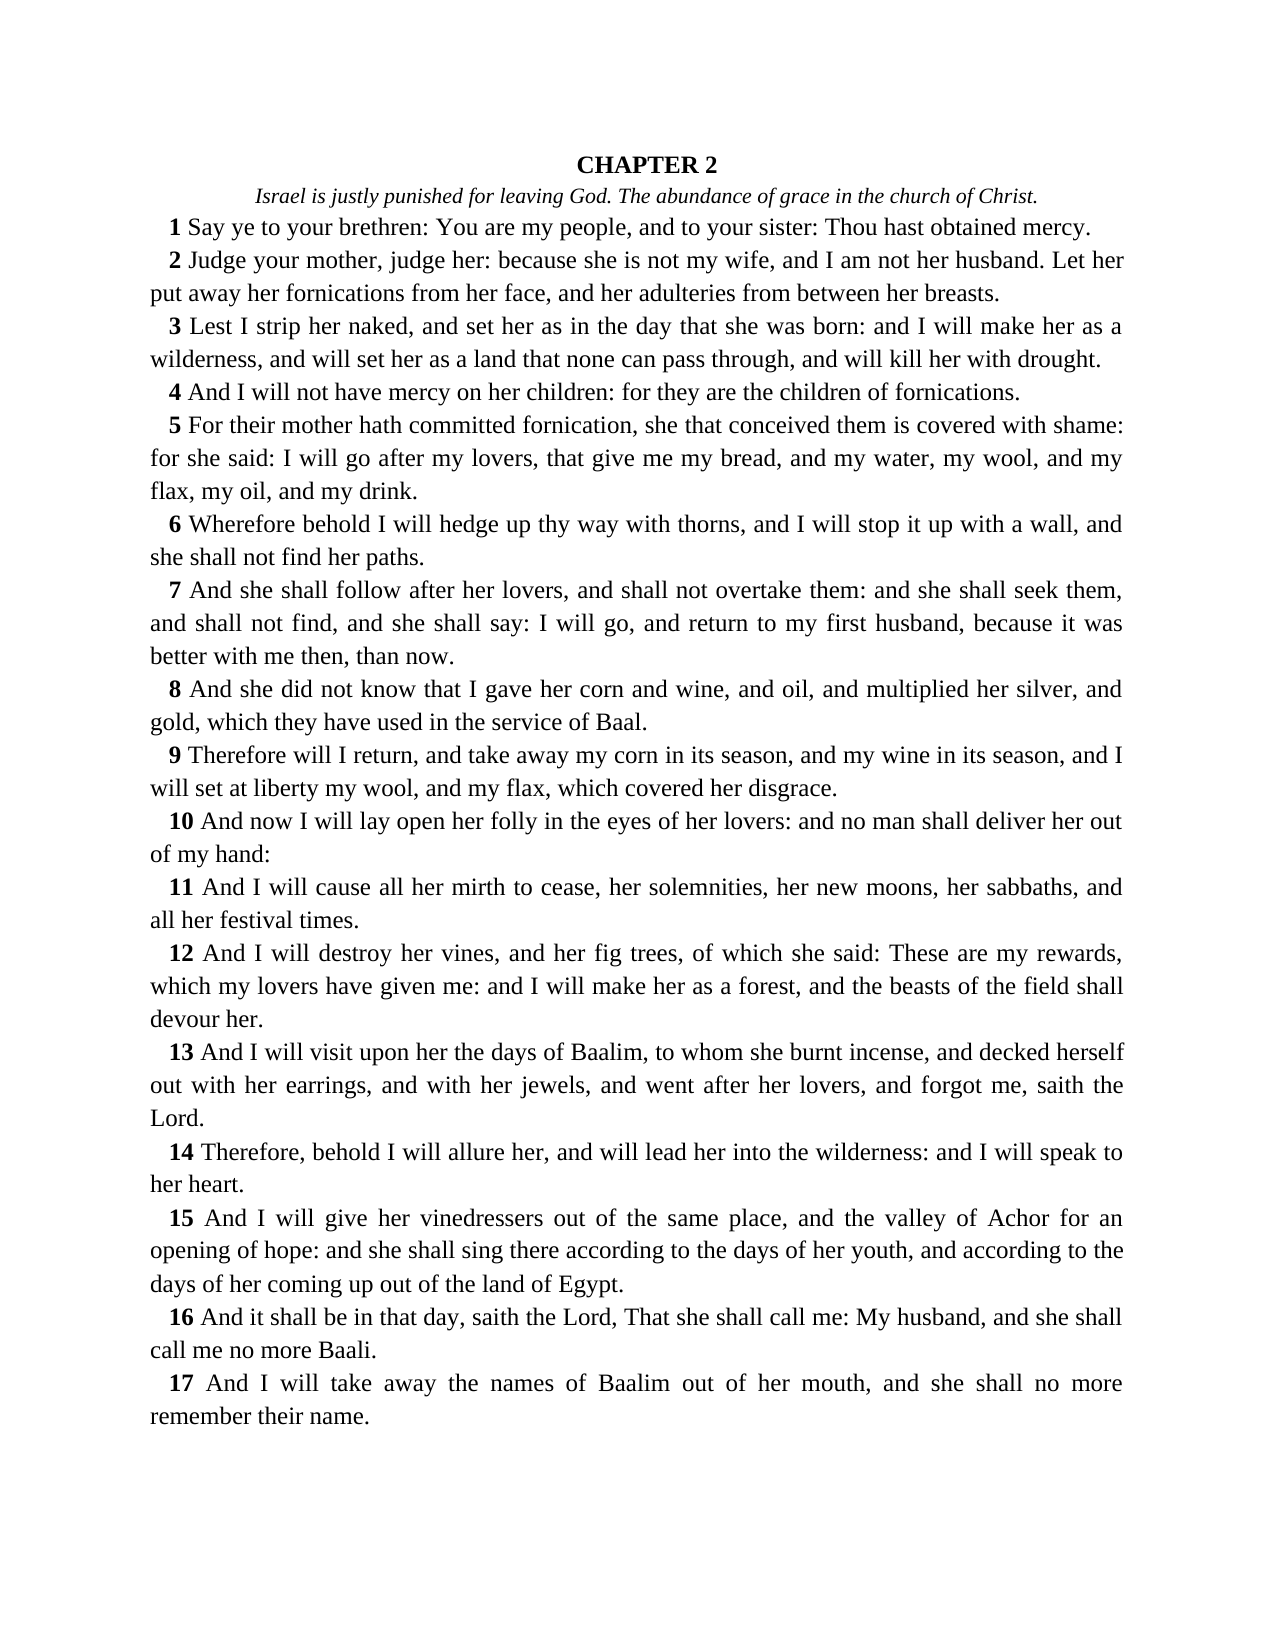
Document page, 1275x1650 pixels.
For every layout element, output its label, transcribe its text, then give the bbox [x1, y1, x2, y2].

text 1 Say ye to your brethren: You are my people, and to your sister: Thou hast obtained mercy. [150, 212, 1125, 241]
text 10 And now I will lay open her folly in the eyes of her lovers: and no man shall deliver her out of my hand: [150, 806, 1125, 868]
text 8 And she did not know that I gave her corn and wine, and oil, and multiplied her silver, and gold, which they have used in the service of Baal. [150, 674, 1125, 736]
text 7 And she shall follow after her lovers, and shall not overtake them: and she shall seek them, and shall not find, and she shall say: I will go, and return to my first husband, because it was better with me then, than now. [150, 575, 1125, 670]
text 3 Lest I strip her naked, and set her as in the day that she was born: and I will make her as a wilderness, and will set her as a land that none can pass through, and will kill her with drought. [150, 311, 1125, 373]
text 12 And I will destroy her vines, and her fig trees, of which she said: These are my rewards, which my lovers have given me: and I will make her as a forest, and the beasts of the field shall devour her. [150, 938, 1125, 1033]
text 15 And I will give her vinedressers out of the same place, and the valley of Achor for an opening of hope: and she shall sing there according to the days of her youth, and according to the days of her coming up out of the land of Egypt. [150, 1203, 1125, 1297]
text CHAPTER 2 [150, 150, 1125, 179]
text Israel is justly punished for leaving God. The abundance of grace in the church of Christ. [150, 183, 1125, 208]
text 16 And it shall be in that day, saith the Lord, That she shall call me: My husband, and she shall call me no more Baali. [150, 1302, 1125, 1363]
text 17 And I will take away the names of Baalim out of her mouth, and she shall no more remember their name. [150, 1368, 1125, 1429]
text 14 Therefore, behold I will allure her, and will lead her into the wilderness: and I will speak to her heart. [150, 1137, 1125, 1198]
text 9 Therefore will I return, and take away my corn in its season, and my wine in its season, and I will set at liberty my wool, and my flax, which covered her disgrace. [150, 740, 1125, 802]
text 2 Judge your mother, judge her: because she is not my wife, and I am not her husband. Let her put away her fornications from her face, and her adulteries from between her breasts. [150, 245, 1125, 307]
text 4 And I will not have mercy on her children: for they are the children of fornications. [150, 377, 1125, 406]
text 5 For their mother hath committed fornication, she that conceived them is covered with shame: for she said: I will go after my lovers, that give me my bread, and my water, my wool, and my flax, my oil, and my drink. [150, 410, 1125, 505]
text 13 And I will visit upon her the days of Baalim, to whom she burnt incense, and decked herself out with her earrings, and with her jewels, and went after her lovers, and forgot me, saith the Lord. [150, 1037, 1125, 1132]
text 6 Wherefore behold I will hedge up thy way with thorns, and I will stop it up with a wall, and she shall not find her paths. [150, 509, 1125, 571]
text 11 And I will cause all her mirth to cease, her solemnities, her new moons, her sabbaths, and all her festival times. [150, 872, 1125, 934]
